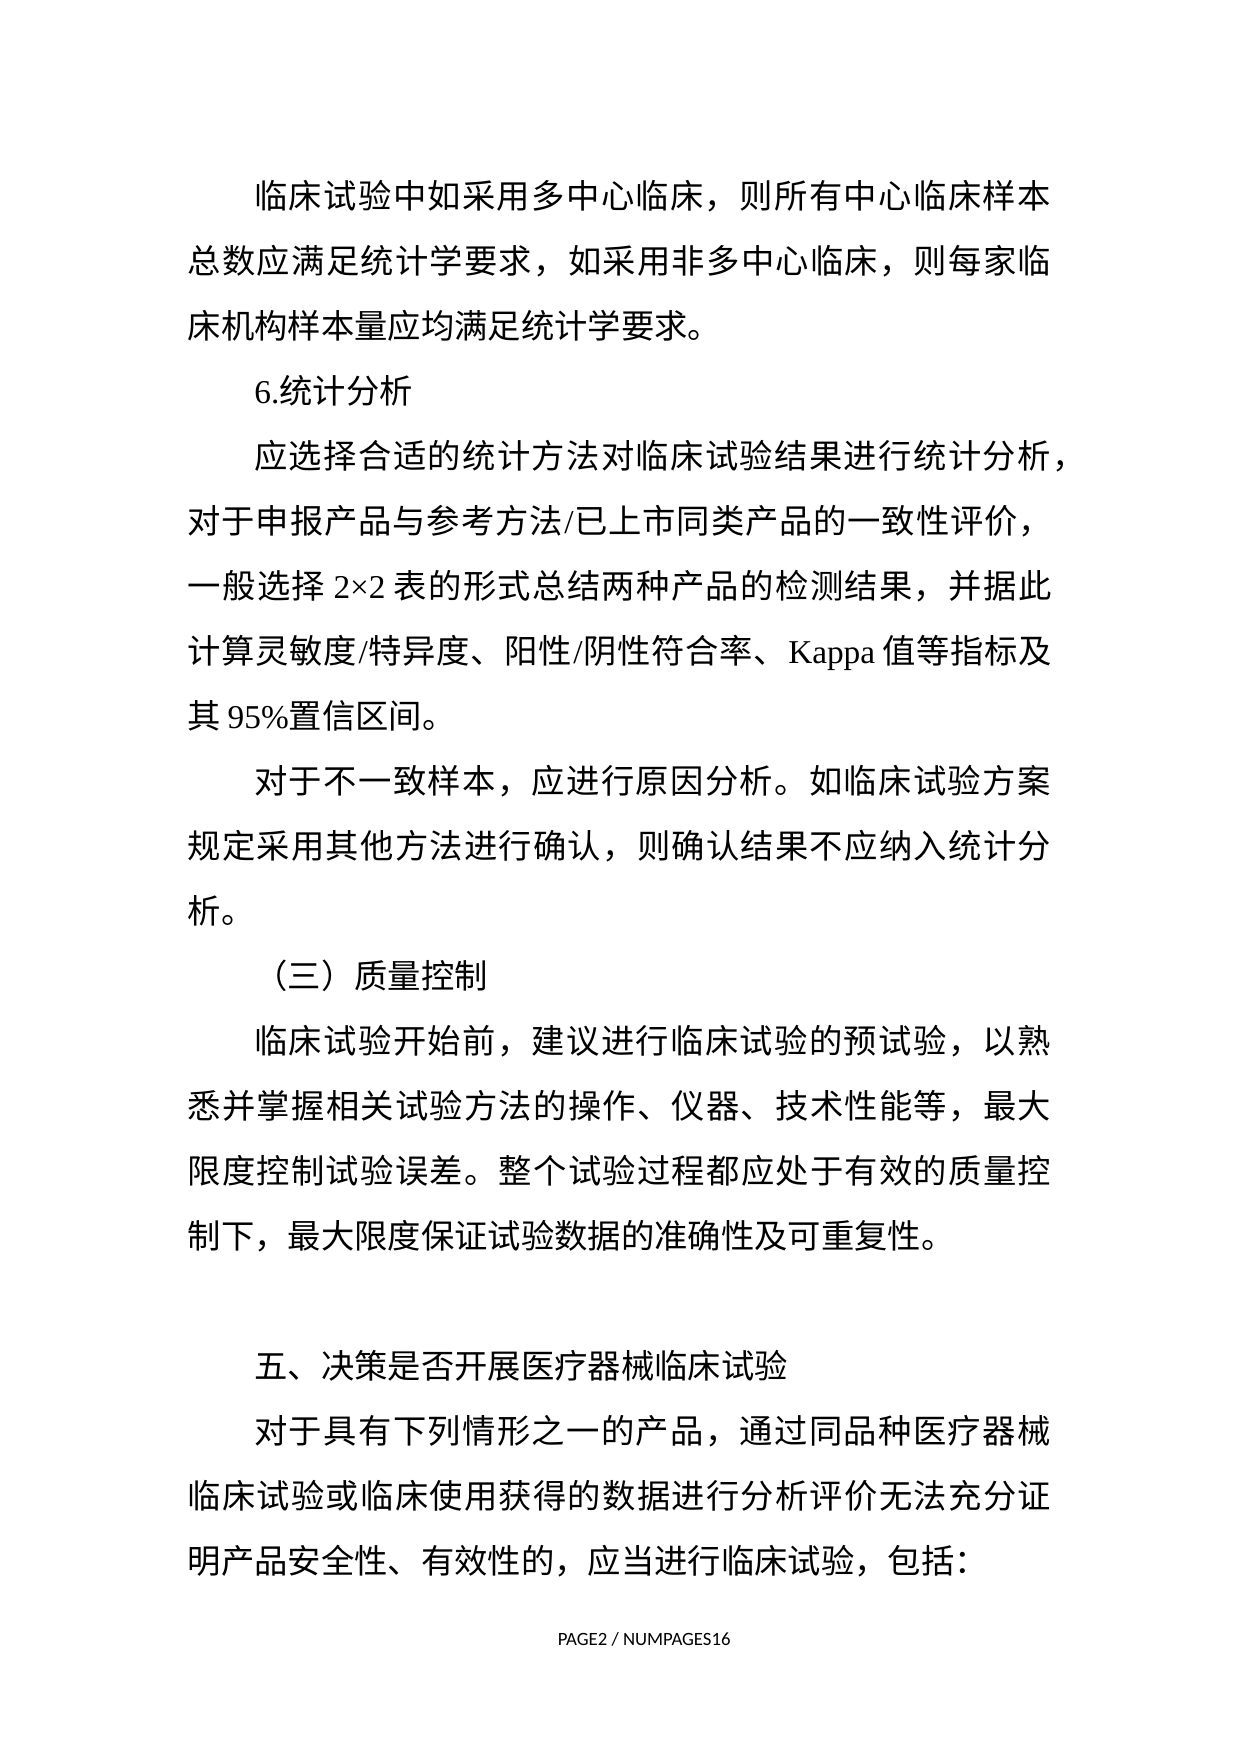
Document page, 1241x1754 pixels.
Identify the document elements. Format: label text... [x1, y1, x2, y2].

text 对于不一致样本，应进行原因分析。如临床试验方案规定采用其他方法进行确认，则确认结果不应纳入统计分析。 [187, 747, 1053, 942]
text 临床试验开始前，建议进行临床试验的预试验，以熟悉并掌握相关试验方法的操作、仪器、技术性能等，最大限度控制试验误差。整个试验过程都应处于有效的质量控制下，最大限度保证试验数据的准确性及可重复性。 [187, 1007, 1053, 1267]
text 五、决策是否开展医疗器械临床试验 [187, 1332, 1053, 1397]
text 临床试验中如采用多中心临床，则所有中心临床样本总数应满足统计学要求，如采用非多中心临床，则每家临床机构样本量应均满足统计学要求。 [187, 162, 1053, 357]
text 应选择合适的统计方法对临床试验结果进行统计分析，对于申报产品与参考方法/已上市同类产品的一致性评价，一般选择2×2表的形式总结两种产品的检测结果，并据此计算灵敏度/特异度、阳性/阴性符合率、Kappa值等指标及其95%置信区间。 [187, 422, 1053, 747]
text 对于具有下列情形之一的产品，通过同品种医疗器械临床试验或临床使用获得的数据进行分析评价无法充分证明产品安全性、有效性的，应当进行临床试验，包括： [187, 1397, 1053, 1592]
text （三）质量控制 [187, 942, 1053, 1007]
text 6.统计分析 [187, 357, 1053, 422]
